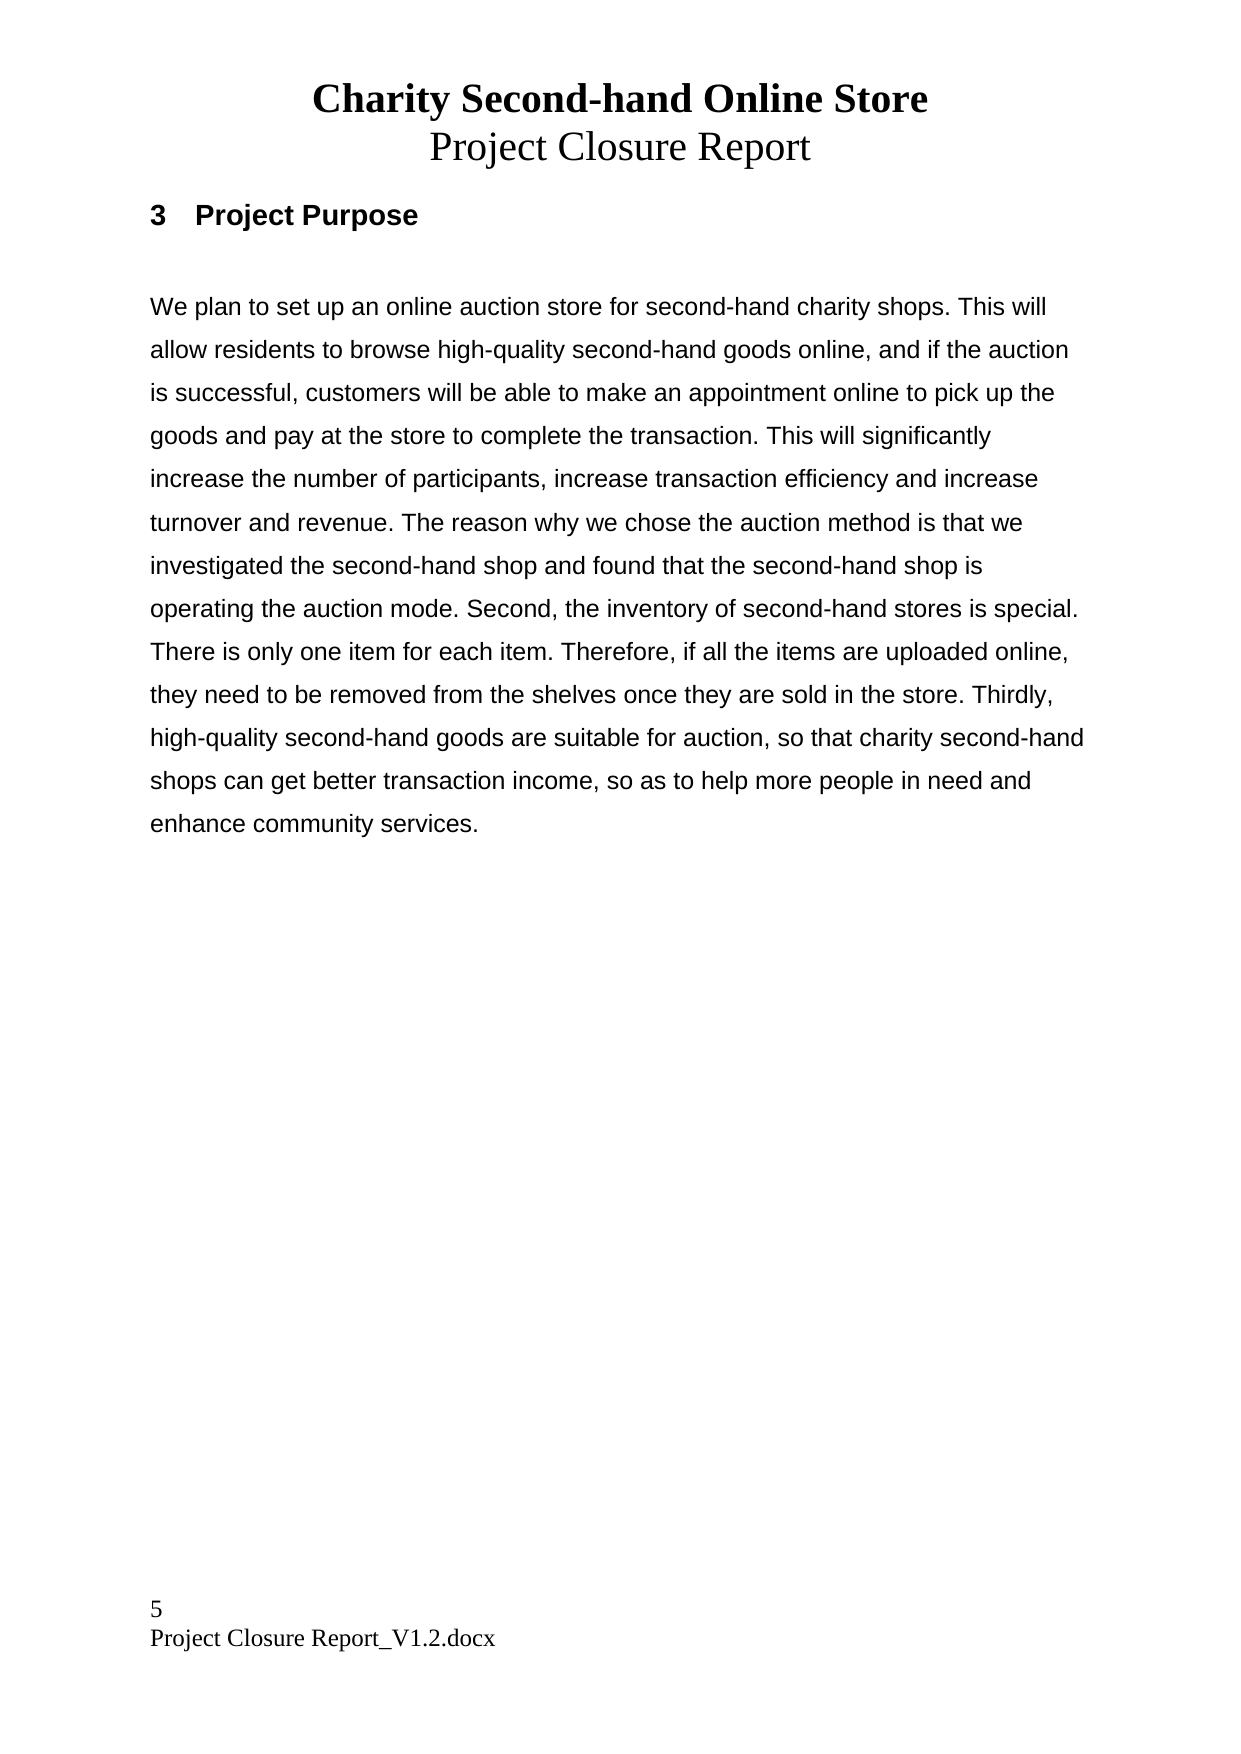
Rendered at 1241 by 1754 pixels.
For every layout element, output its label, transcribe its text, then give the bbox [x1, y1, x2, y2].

text We plan to set up an online auction store for second-hand charity shops. This will allow residents to browse high-quality second-hand goods online, and if the auction is successful, customers will be able to make an appointment online to pick up the goods and pay at the store to complete the transaction. This will significantly increase the number of participants, increase transaction efficiency and increase turnover and revenue. The reason why we chose the auction method is that we investigated the second-hand shop and found that the second-hand shop is operating the auction mode. Second, the inventory of second-hand stores is special. There is only one item for each item. Therefore, if all the items are uploaded online, they need to be removed from the shelves once they are sold in the store. Thirdly, high-quality second-hand goods are suitable for auction, so that charity second-hand shops can get better transaction income, so as to help more people in need and enhance community services. [150, 292, 1090, 838]
subtitle Project Purpose [150, 198, 1090, 232]
